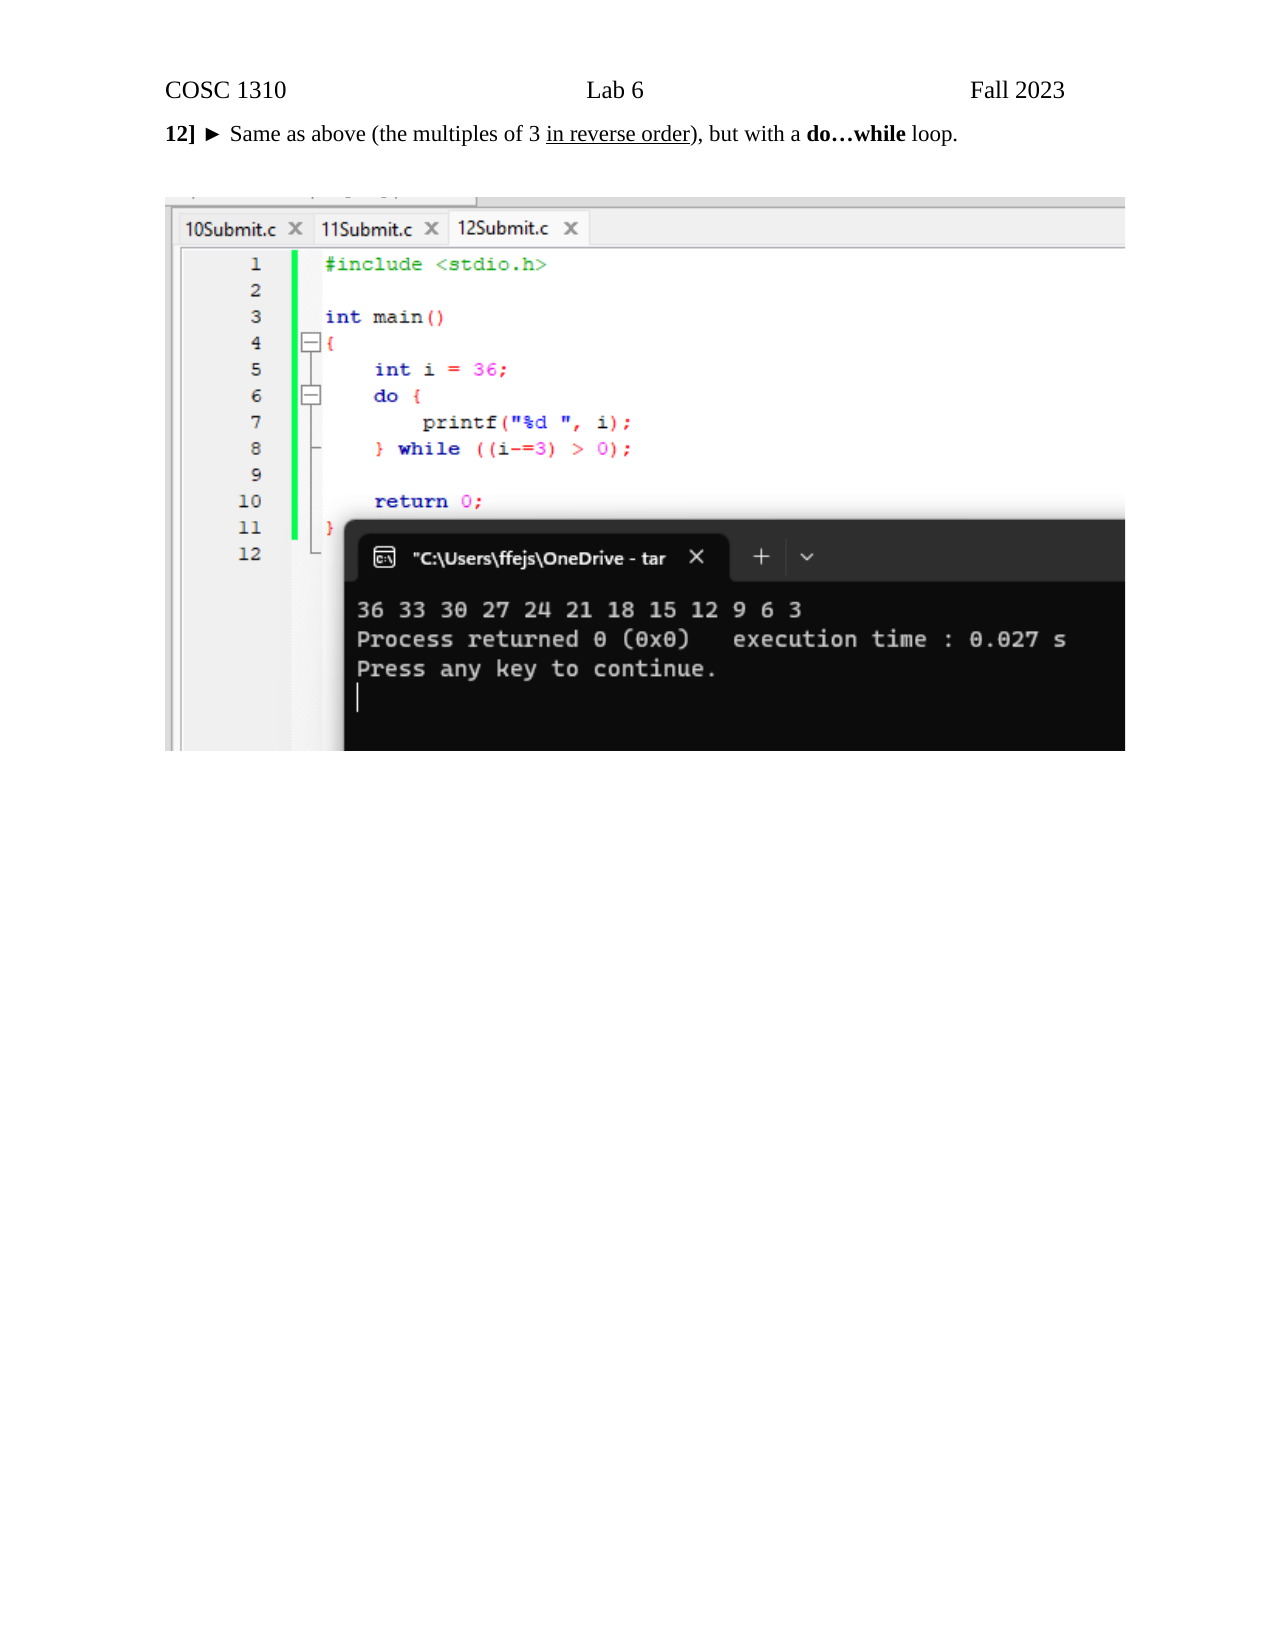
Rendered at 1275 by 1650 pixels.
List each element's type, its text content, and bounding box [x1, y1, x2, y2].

text 12] ► Same as above (the multiples of 3 in reverse order), but with a do…while loop. [165, 120, 1125, 146]
picture [165, 197, 1125, 751]
